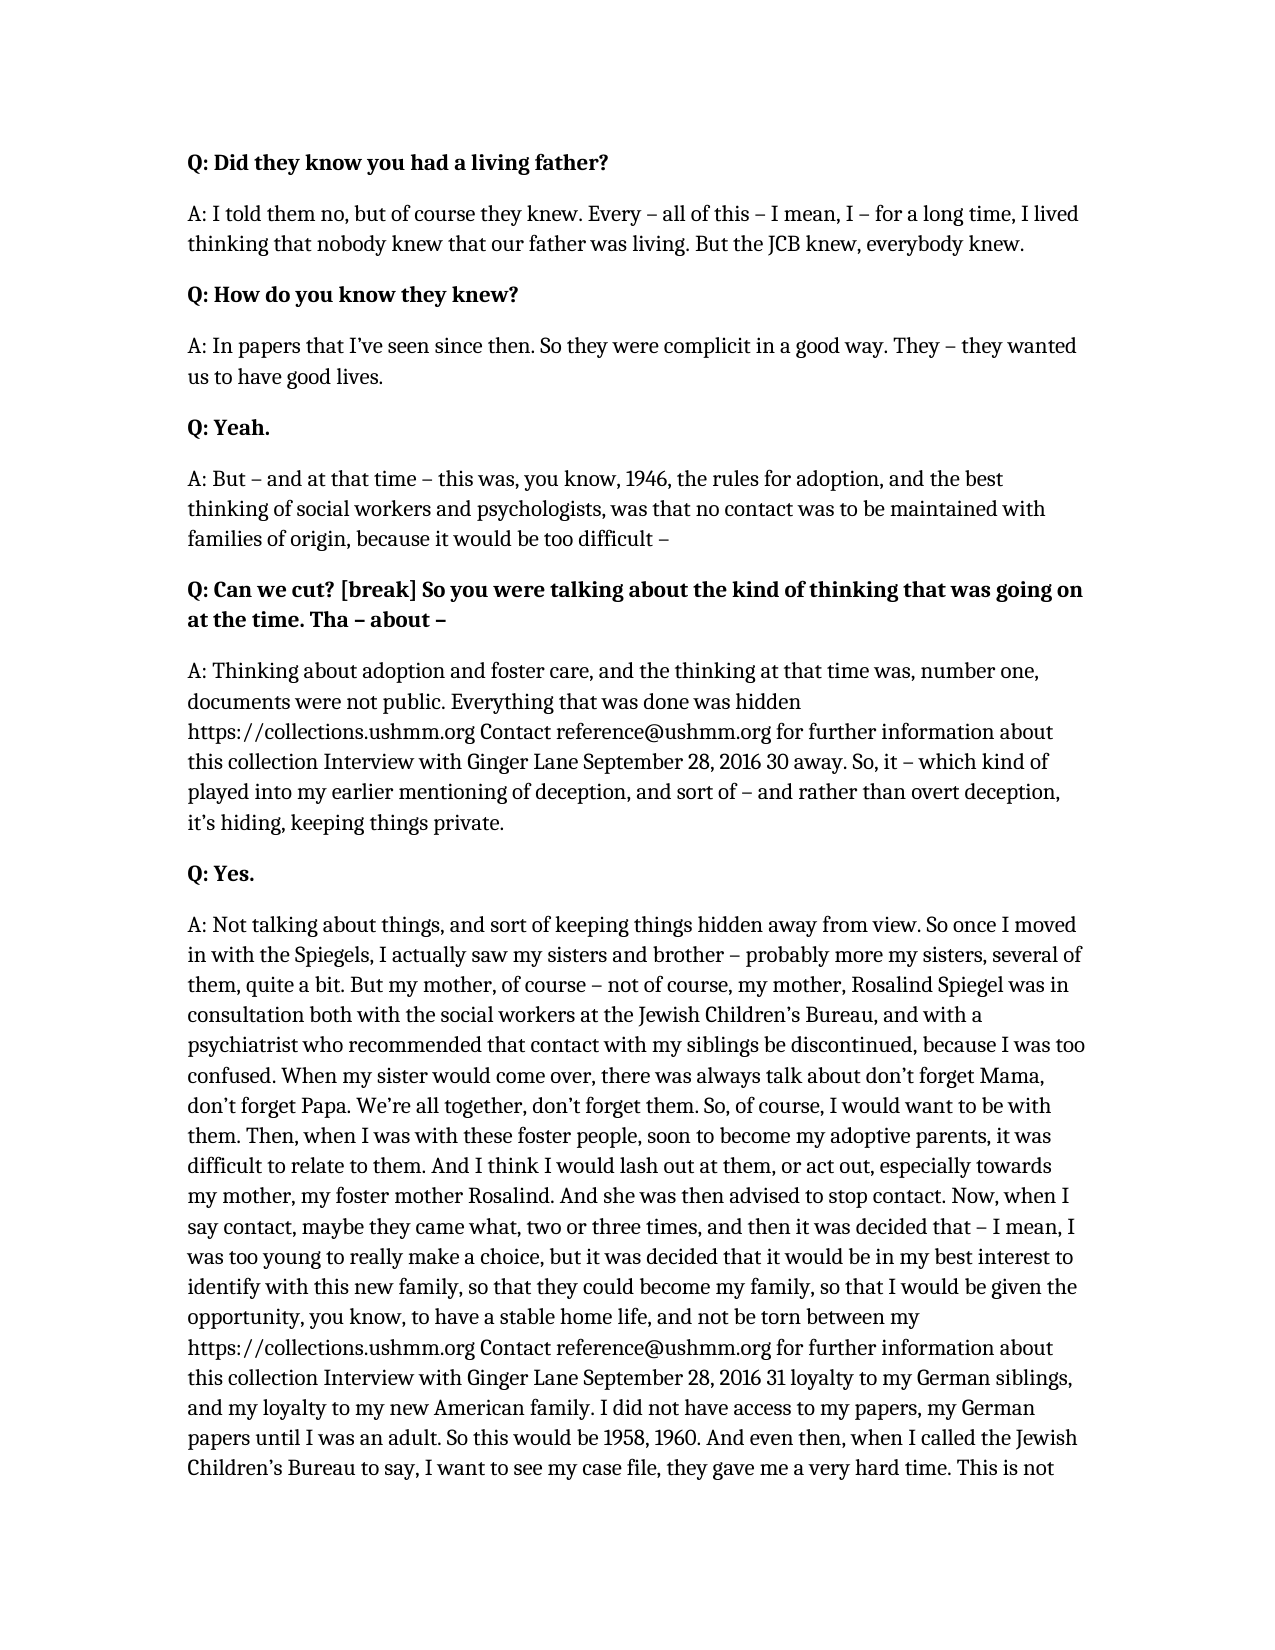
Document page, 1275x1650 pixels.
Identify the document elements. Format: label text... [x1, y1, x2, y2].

text Q: Can we cut? [break] So you were talking about the kind of thinking that was going on at the time. Tha – about – [187, 577, 1087, 634]
text Q: Did they know you had a living father? [187, 150, 1087, 176]
text Q: Yes. [187, 860, 1087, 887]
text A: In papers that I’ve seen since then. So they were complicit in a good way. They – they wanted us to have good lives. [187, 333, 1087, 390]
text Q: How do you know they knew? [187, 282, 1087, 309]
text Q: Yeah. [187, 414, 1087, 441]
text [187, 911, 1087, 1482]
text A: I told them no, but of course they knew. Every – all of this – I mean, I – for a long time, I lived thinking that nobody knew that our father was living. But the JCB knew, everybody knew. [187, 201, 1087, 258]
text A: But – and at that time – this was, you know, 1946, the rules for adoption, and the best thinking of social workers and psychologists, was that no contact was to be maintained with families of origin, because it would be too difficult – [187, 466, 1087, 552]
text A: Thinking about adoption and foster care, and the thinking at that time was, number one, documents were not public. Everything that was done was hidden https://collections.ushmm.org Contact reference@ushmm.org for further information about this collection Interview with Ginger Lane September 28, 2016 30 away. So, it – which kind of played into my earlier mentioning of deception, and sort of – and rather than overt deception, it’s hiding, keeping things private. [187, 658, 1087, 836]
